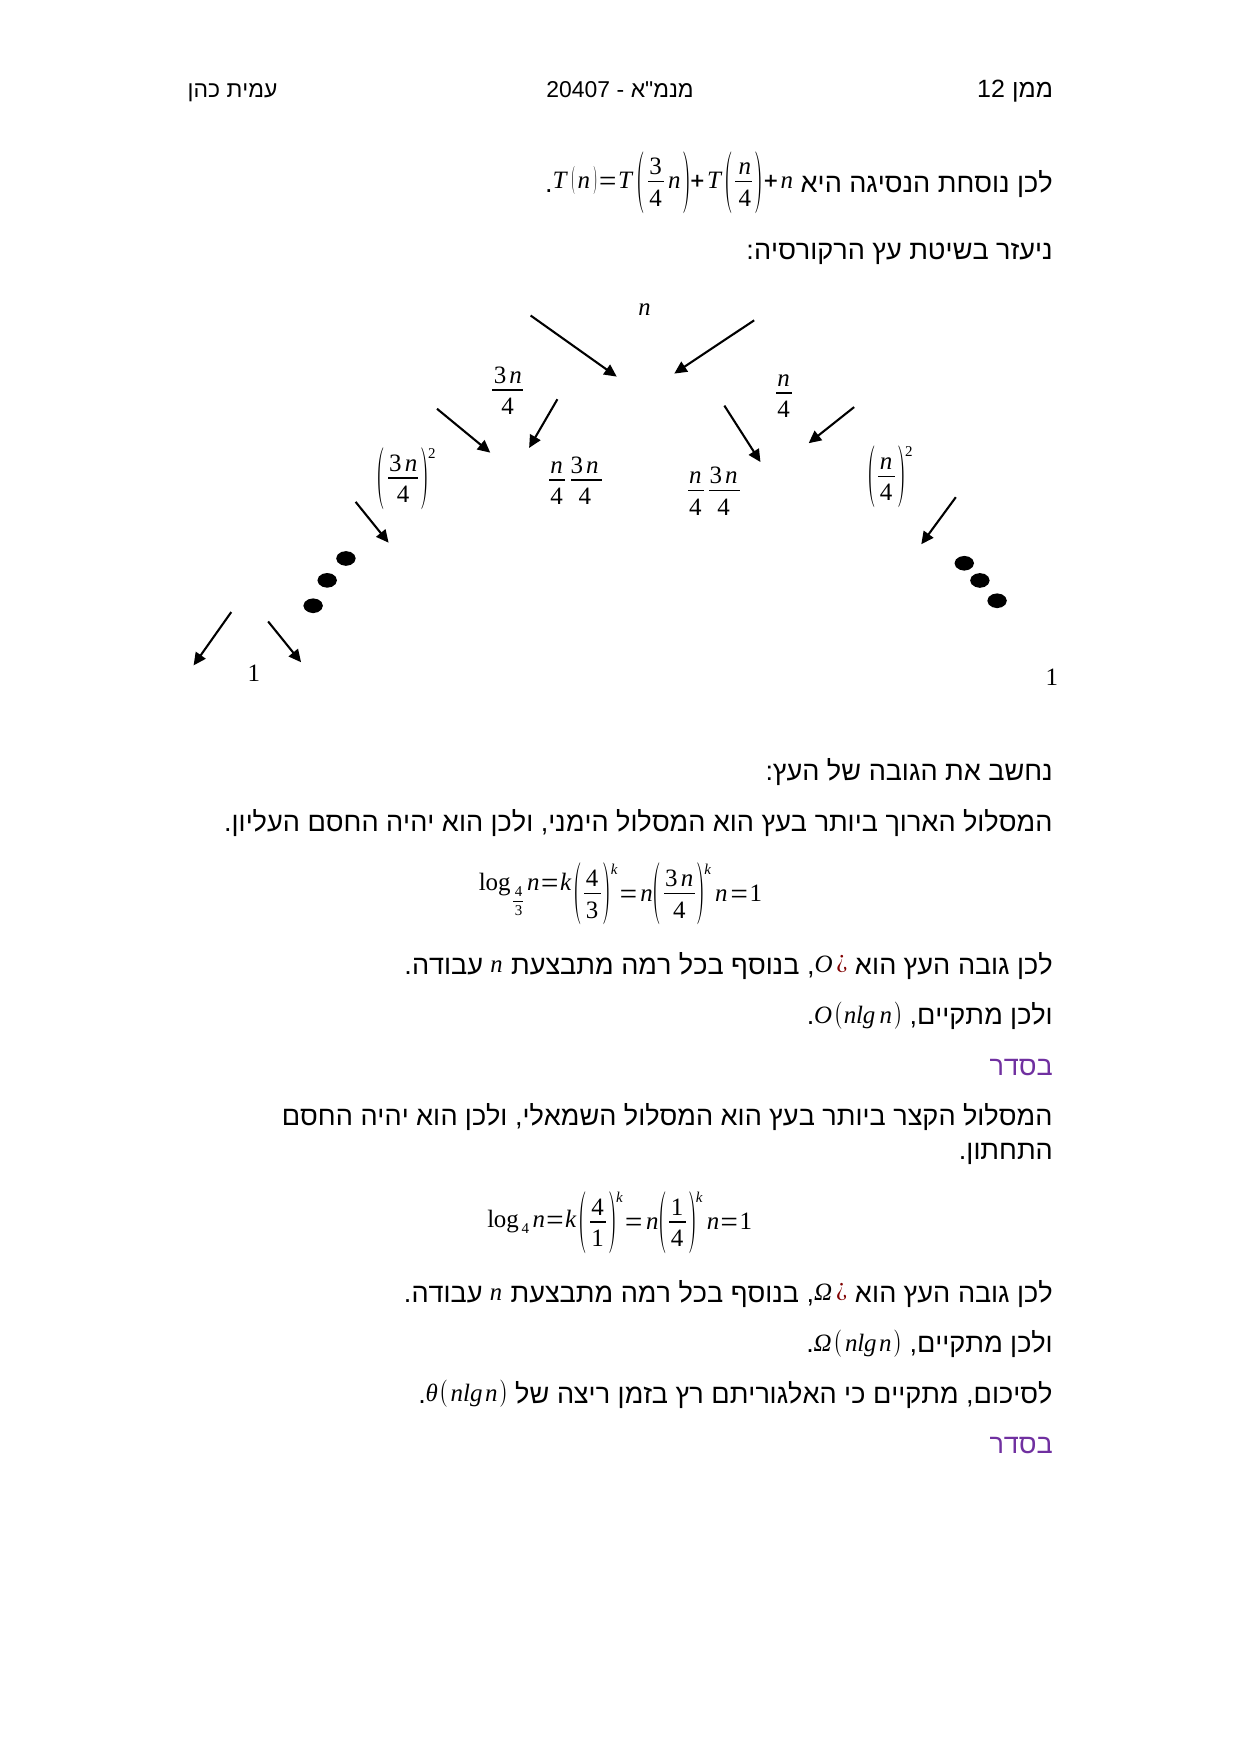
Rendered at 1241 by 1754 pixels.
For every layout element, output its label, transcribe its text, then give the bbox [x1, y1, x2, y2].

text לכן גובה העץ הוא , בנוסף בכל רמה מתבצעת עבודה. [187, 949, 1053, 980]
text לסיכום, מתקיים כי האלגוריתם רץ בזמן ריצה של . [187, 1378, 1053, 1409]
text בסדר [187, 1049, 1053, 1081]
text לכן נוסחת הנסיגה היא . [187, 150, 1053, 215]
text ולכן מתקיים, . [187, 999, 1053, 1030]
text נחשב את הגובה של העץ: [187, 755, 1053, 786]
text ניעזר בשיטת עץ הרקורסיה: [187, 234, 1053, 265]
text המסלול הארוך ביותר בעץ הוא המסלול הימני, ולכן הוא יהיה החסם העליון. [187, 806, 1053, 837]
text המסלול הקצר ביותר בעץ הוא המסלול השמאלי, ולכן הוא יהיה החסם התחתון. [187, 1100, 1053, 1165]
text בסדר [187, 1428, 1053, 1459]
text לכן גובה העץ הוא , בנוסף בכל רמה מתבצעת עבודה. [187, 1277, 1053, 1308]
text ולכן מתקיים, . [187, 1327, 1053, 1358]
